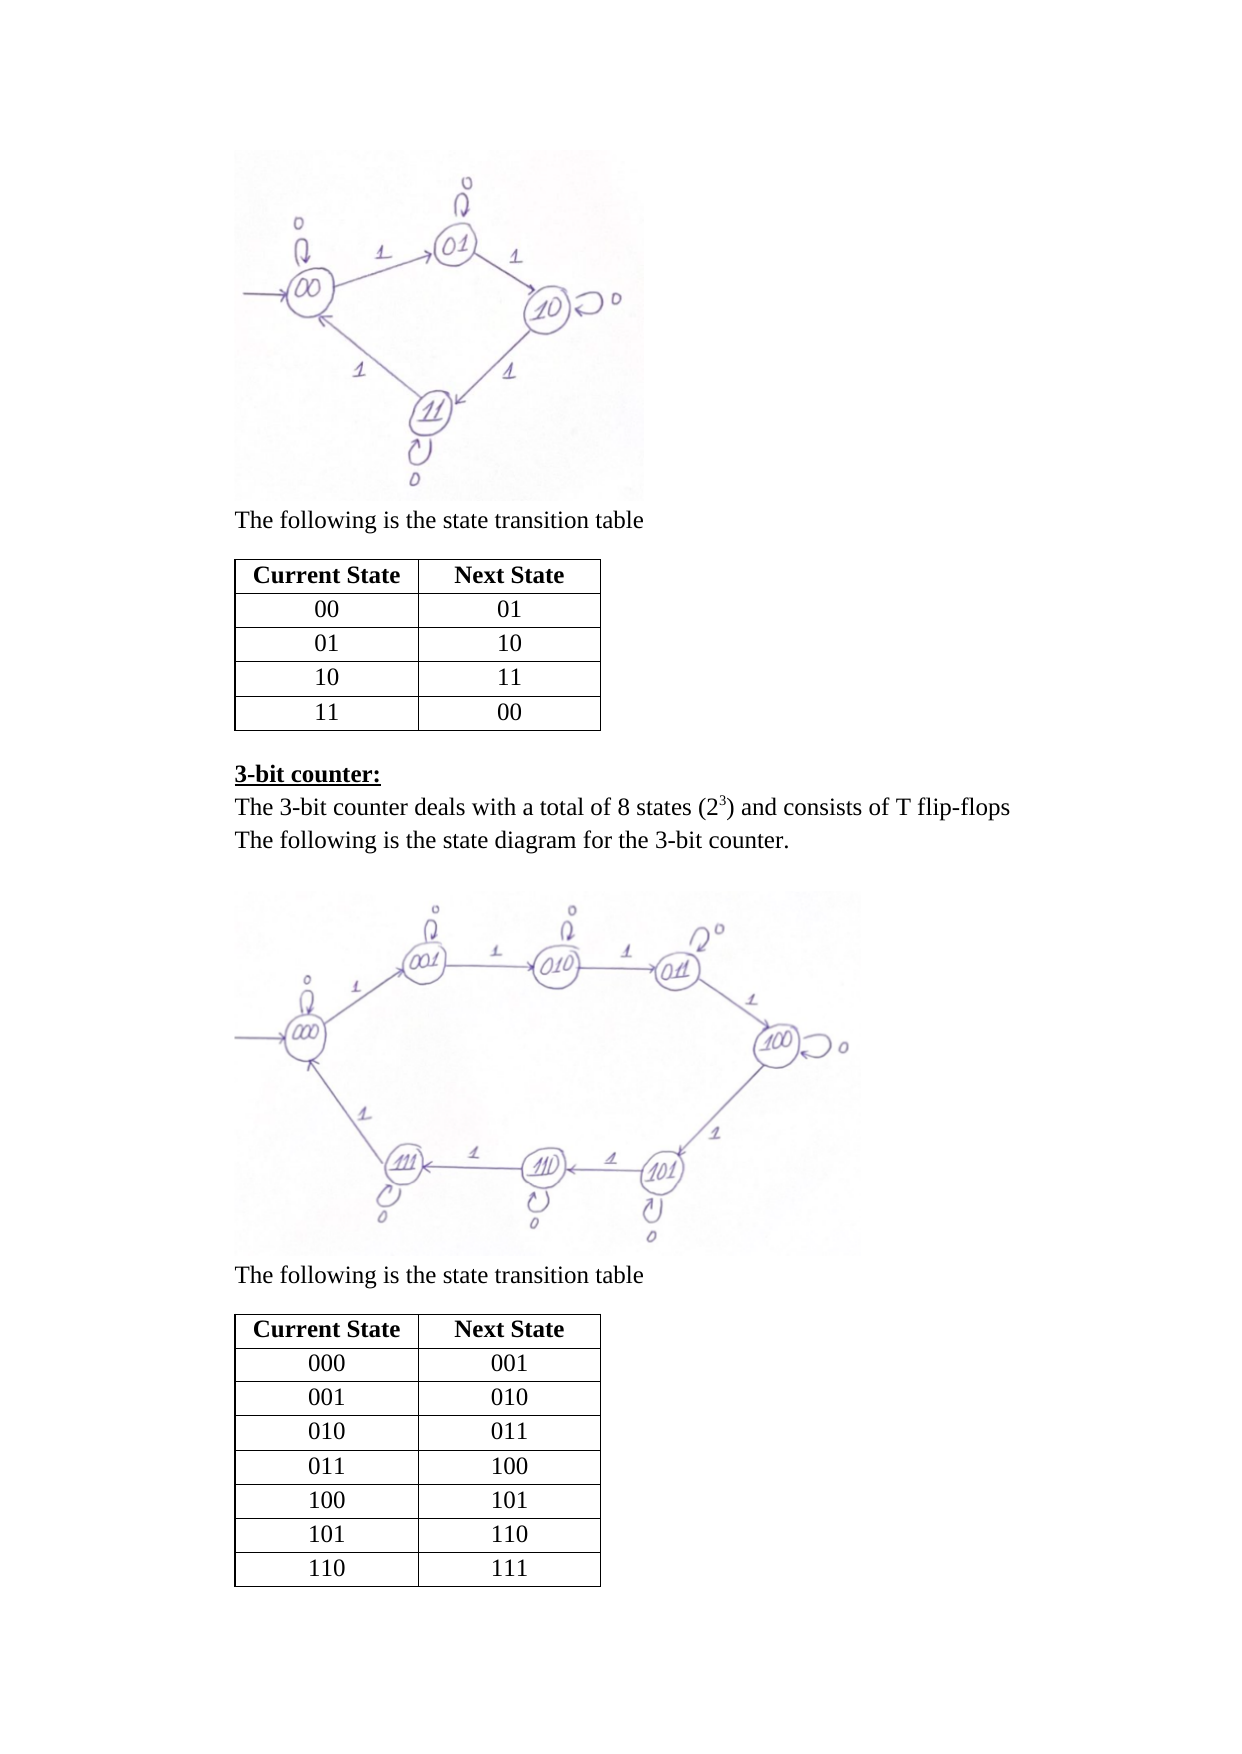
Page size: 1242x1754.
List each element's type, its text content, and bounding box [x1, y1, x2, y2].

table_cell 001 [236, 1382, 418, 1415]
list The following is the state diagram for the 3-bit counter. [234, 825, 1092, 854]
table_cell 010 [419, 1382, 600, 1415]
table_cell 011 [419, 1416, 600, 1450]
table_cell 01 [419, 594, 600, 627]
table_cell 101 [419, 1485, 600, 1518]
picture [234, 150, 644, 501]
table_header Next State [419, 560, 600, 593]
table_cell 00 [236, 594, 418, 627]
list The following is the state transition table [234, 1260, 1092, 1288]
table_cell 00 [419, 697, 600, 729]
table_cell 100 [236, 1485, 418, 1518]
list The 3-bit counter deals with a total of 8 states (23) and consists of T flip-flops [234, 792, 1092, 821]
table_header Next State [419, 1315, 600, 1347]
table_cell 000 [236, 1349, 418, 1381]
table_cell 10 [419, 628, 600, 661]
table_cell 110 [236, 1553, 418, 1586]
list The following is the state transition table [234, 505, 1092, 534]
table_cell 110 [419, 1519, 600, 1552]
table_header Current State [236, 560, 418, 593]
table_cell 011 [236, 1451, 418, 1484]
table_cell 10 [236, 662, 418, 696]
table_header Current State [236, 1315, 418, 1347]
table_cell 001 [419, 1349, 600, 1381]
table_cell 100 [419, 1451, 600, 1484]
table_cell 111 [419, 1553, 600, 1586]
table_cell 11 [419, 662, 600, 696]
table_cell 010 [236, 1416, 418, 1450]
picture [234, 891, 861, 1256]
table_cell 101 [236, 1519, 418, 1552]
table_cell 01 [236, 628, 418, 661]
list 3-bit counter: [234, 759, 1092, 788]
table_cell 11 [236, 697, 418, 729]
